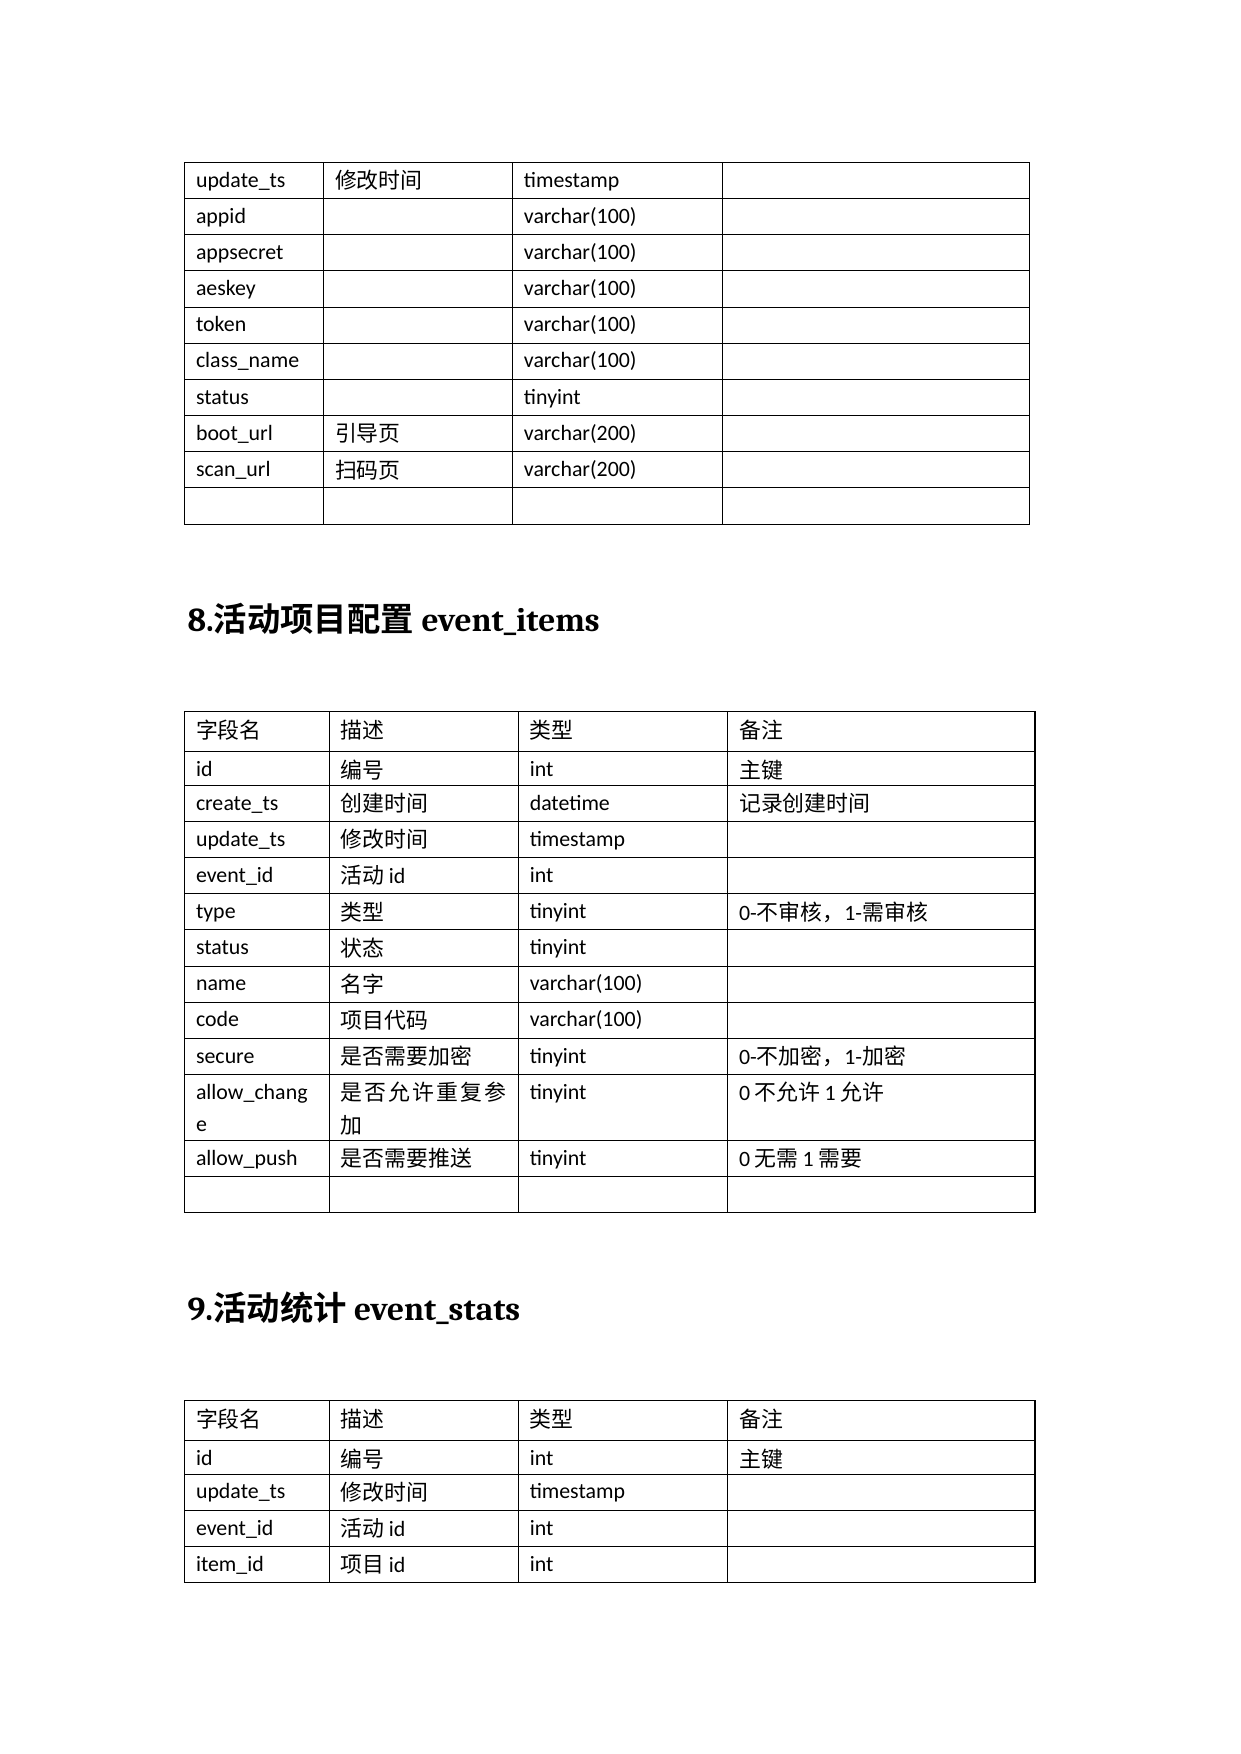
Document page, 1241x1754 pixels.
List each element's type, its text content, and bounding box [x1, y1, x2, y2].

table_cell token [185, 308, 323, 343]
table_cell [723, 271, 1029, 307]
table_cell varchar(200) [513, 452, 722, 487]
table_cell 修改时间 [324, 163, 512, 198]
table_cell varchar(100) [513, 271, 722, 307]
table_cell 主键 [728, 1441, 1034, 1474]
table_cell 活动id [330, 858, 518, 893]
table_cell tinyint [519, 1039, 727, 1074]
table_cell [723, 452, 1029, 487]
table_cell create_ts [185, 786, 329, 821]
table_header 描述 [330, 1401, 518, 1440]
table_cell varchar(200) [513, 416, 722, 451]
table_cell datetime [519, 786, 727, 821]
table_cell 修改时间 [330, 1475, 518, 1510]
table_cell 编号 [330, 1441, 518, 1474]
table_cell allow_change [185, 1075, 329, 1140]
table_cell tinyint [519, 1075, 727, 1140]
table_cell int [519, 858, 727, 893]
table_cell [324, 199, 512, 234]
table_cell 修改时间 [330, 822, 518, 857]
table_cell event_id [185, 858, 329, 893]
table_cell 编号 [330, 752, 518, 785]
table_cell varchar(100) [513, 235, 722, 270]
table_cell [723, 308, 1029, 343]
table_cell 扫码页 [324, 452, 512, 487]
table_cell secure [185, 1039, 329, 1074]
table_cell 0-不加密，1-加密 [728, 1039, 1034, 1074]
table_cell id [185, 752, 329, 785]
table_cell boot_url [185, 416, 323, 451]
table_header 类型 [519, 712, 727, 751]
table_cell 是否需要推送 [330, 1141, 518, 1176]
table_cell item_id [185, 1547, 329, 1582]
table_cell type [185, 894, 329, 929]
table_cell 0不允许1允许 [728, 1075, 1034, 1140]
table_header 描述 [330, 712, 518, 751]
table_cell appsecret [185, 235, 323, 270]
table_cell [728, 930, 1034, 966]
table_cell [324, 488, 512, 523]
table_cell [330, 1177, 518, 1212]
table_cell timestamp [513, 163, 722, 198]
table_header 字段名 [185, 712, 329, 751]
table_cell varchar(100) [513, 199, 722, 234]
table_cell [723, 488, 1029, 523]
table_cell [728, 967, 1034, 1002]
table_cell tinyint [519, 894, 727, 929]
table_cell [728, 1511, 1034, 1546]
table_cell status [185, 380, 323, 415]
table_cell int [519, 1547, 727, 1582]
table_cell [723, 235, 1029, 270]
table_cell int [519, 752, 727, 785]
table_cell 引导页 [324, 416, 512, 451]
table_cell varchar(100) [519, 967, 727, 1002]
table_cell scan_url [185, 452, 323, 487]
table_header 字段名 [185, 1401, 329, 1440]
table_cell [728, 822, 1034, 857]
subtitle 8.活动项目配置 event_items [187, 584, 1053, 649]
table_cell timestamp [519, 1475, 727, 1510]
table_cell 记录创建时间 [728, 786, 1034, 821]
table_cell 创建时间 [330, 786, 518, 821]
table_cell [728, 1475, 1034, 1510]
table_cell [324, 235, 512, 270]
table_cell 主键 [728, 752, 1034, 785]
table_cell [185, 488, 323, 523]
table_header 备注 [728, 712, 1034, 751]
table_cell update_ts [185, 1475, 329, 1510]
table_cell 是否允许重复参加 [330, 1075, 518, 1140]
table_cell 活动id [330, 1511, 518, 1546]
table_cell event_id [185, 1511, 329, 1546]
table_cell aeskey [185, 271, 323, 307]
table_cell [728, 1547, 1034, 1582]
table_header 备注 [728, 1401, 1034, 1440]
table_cell code [185, 1003, 329, 1038]
table_cell 0-不审核，1-需审核 [728, 894, 1034, 929]
table_cell update_ts [185, 822, 329, 857]
table_cell [324, 344, 512, 379]
table_cell update_ts [185, 163, 323, 198]
table_cell [723, 416, 1029, 451]
table_header 类型 [519, 1401, 727, 1440]
table_cell name [185, 967, 329, 1002]
table_cell [723, 380, 1029, 415]
table_cell int [519, 1441, 727, 1474]
table_cell [324, 380, 512, 415]
table_cell [513, 488, 722, 523]
table_cell 类型 [330, 894, 518, 929]
table_cell tinyint [519, 1141, 727, 1176]
table_cell [723, 344, 1029, 379]
table_cell 项目id [330, 1547, 518, 1582]
table_cell [324, 271, 512, 307]
table_cell [324, 308, 512, 343]
table_cell 名字 [330, 967, 518, 1002]
table_cell [728, 1177, 1034, 1212]
table_cell [185, 1177, 329, 1212]
table_cell id [185, 1441, 329, 1474]
table_cell [723, 163, 1029, 198]
table_cell 状态 [330, 930, 518, 966]
table_cell [723, 199, 1029, 234]
table_cell varchar(100) [513, 344, 722, 379]
table_cell allow_push [185, 1141, 329, 1176]
table_cell tinyint [513, 380, 722, 415]
subtitle 9.活动统计 event_stats [187, 1273, 1053, 1338]
table_cell timestamp [519, 822, 727, 857]
table_cell [519, 1177, 727, 1212]
table_cell int [519, 1511, 727, 1546]
table_cell varchar(100) [513, 308, 722, 343]
table_cell class_name [185, 344, 323, 379]
table_cell status [185, 930, 329, 966]
table_cell 项目代码 [330, 1003, 518, 1038]
table_cell 0无需1需要 [728, 1141, 1034, 1176]
table_cell [728, 1003, 1034, 1038]
table_cell varchar(100) [519, 1003, 727, 1038]
table_cell 是否需要加密 [330, 1039, 518, 1074]
table_cell tinyint [519, 930, 727, 966]
table_cell appid [185, 199, 323, 234]
table_cell [728, 858, 1034, 893]
